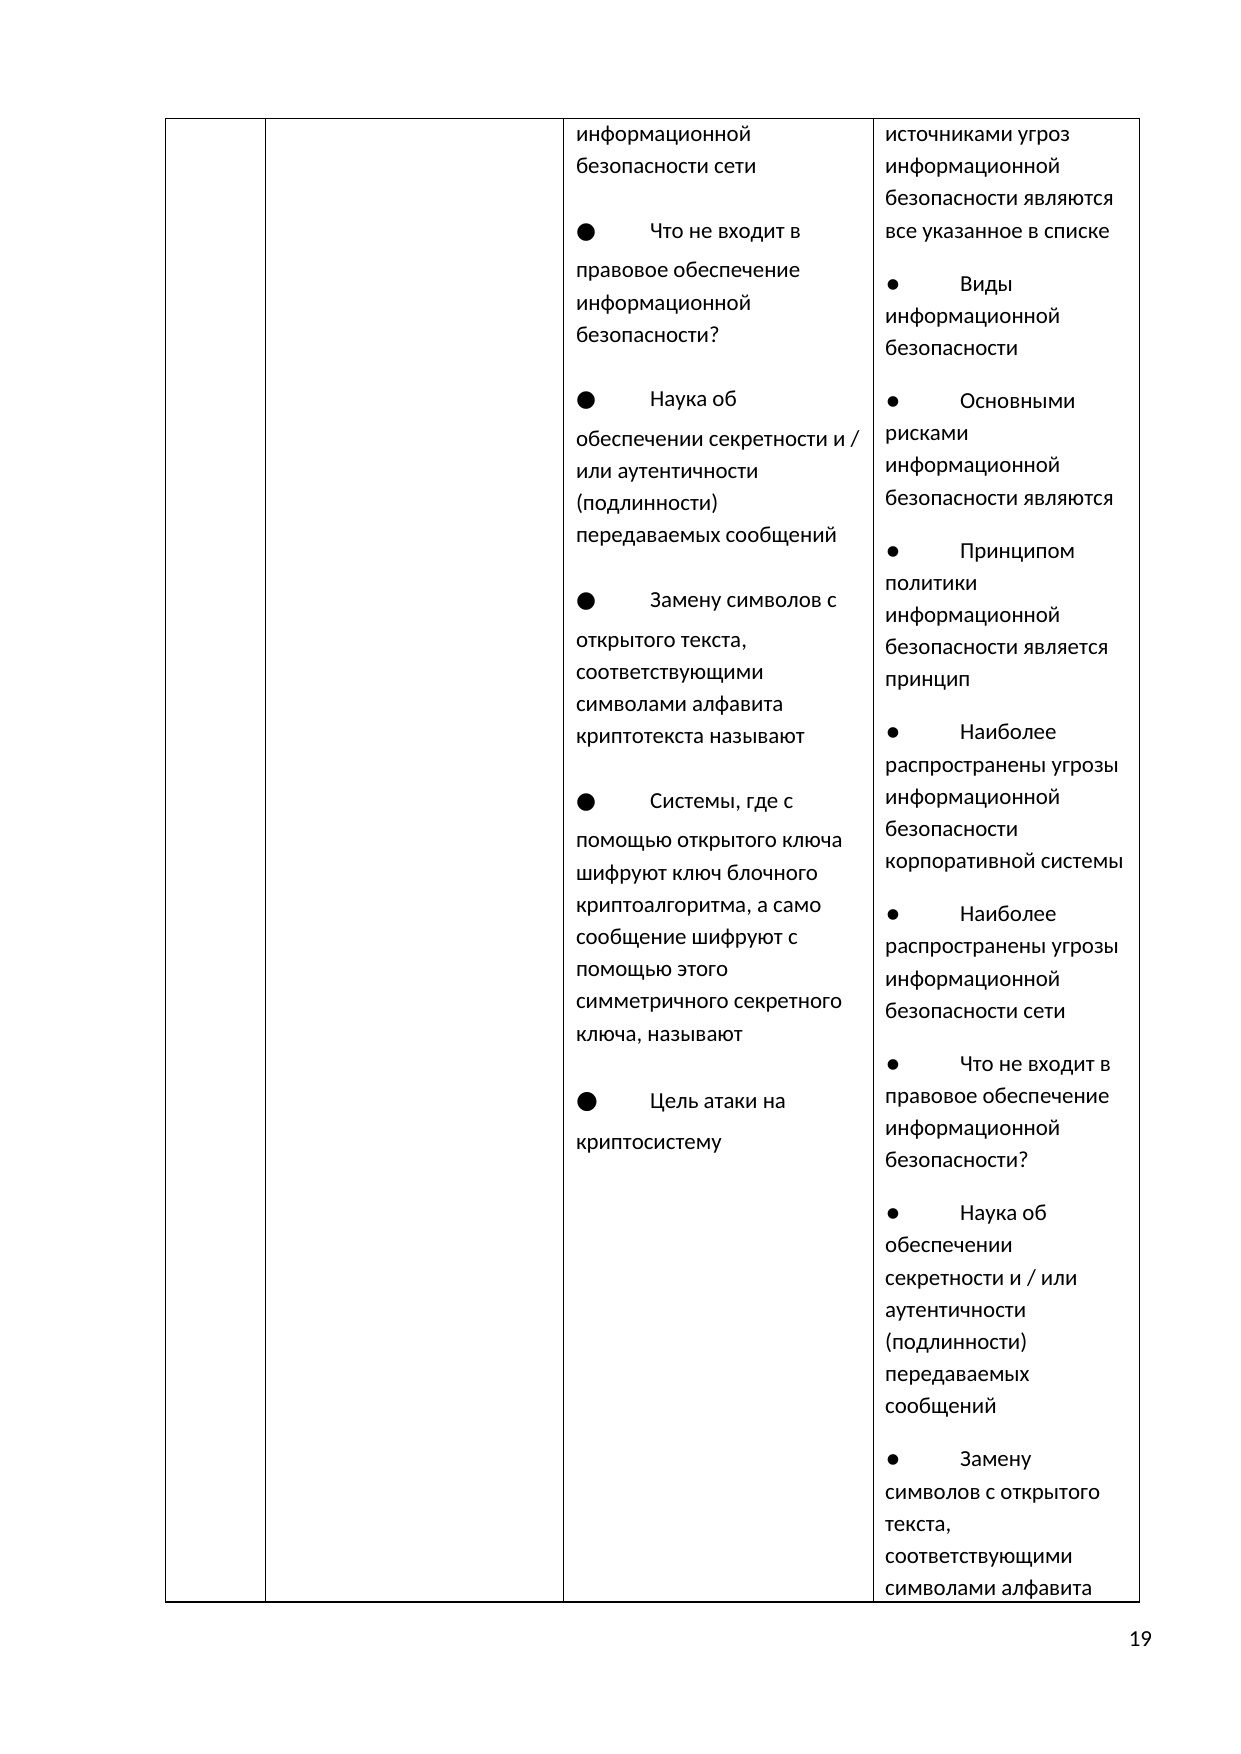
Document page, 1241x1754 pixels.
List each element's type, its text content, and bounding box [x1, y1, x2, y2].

table_cell 5 [166, 119, 265, 1601]
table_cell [564, 119, 873, 1601]
